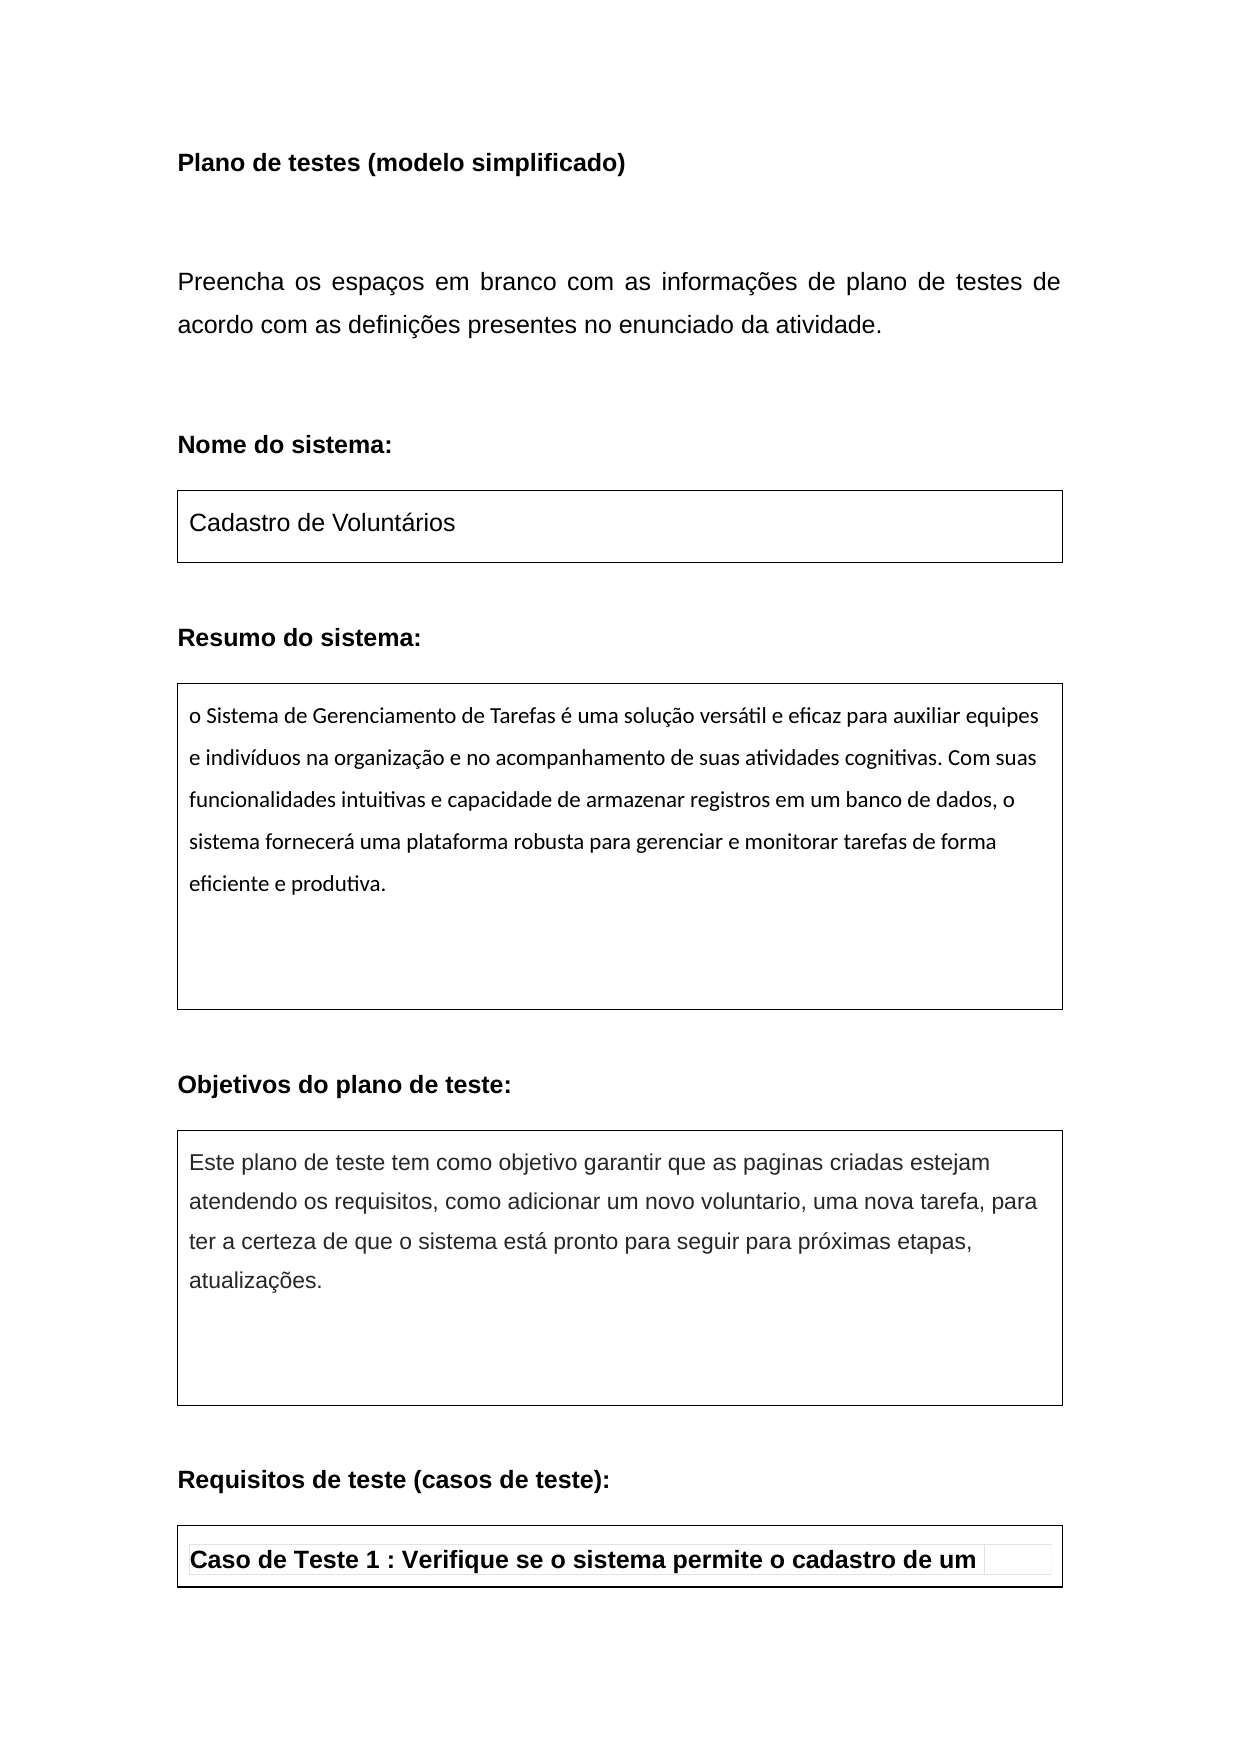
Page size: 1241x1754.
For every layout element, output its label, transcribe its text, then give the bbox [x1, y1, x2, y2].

text Plano de testes (modelo simplificado) [177, 148, 1063, 176]
text Requisitos de teste (casos de teste): [177, 1465, 1063, 1494]
text Resumo do sistema: [177, 623, 1063, 652]
text Objetivos do plano de teste: [177, 1070, 1063, 1099]
table_header Cadastro de Voluntários [178, 491, 1062, 562]
table_header o Sistema de Gerenciamento de Tarefas é uma solução versátil e eficaz para auxiliar equipes e indivíduos na organização e no acompanhamento de suas atividades cognitivas. Com suas funcionalidades intuitivas e capacidade de armazenar registros em um banco de dados, o sistema fornecerá uma plataforma robusta para gerenciar e monitorar tarefas de forma eficiente e produtiva. [178, 684, 1062, 1009]
table_header Este plano de teste tem como objetivo garantir que as paginas criadas estejam atendendo os requisitos, como adicionar um novo voluntario, uma nova tarefa, para ter a certeza de que o sistema está pronto para seguir para próximas etapas, atualizações. [178, 1131, 1062, 1404]
text Nome do sistema: [177, 430, 1063, 459]
text Preencha os espaços em branco com as informações de plano de testes de acordo com as definições presentes no enunciado da atividade. [177, 267, 1063, 339]
